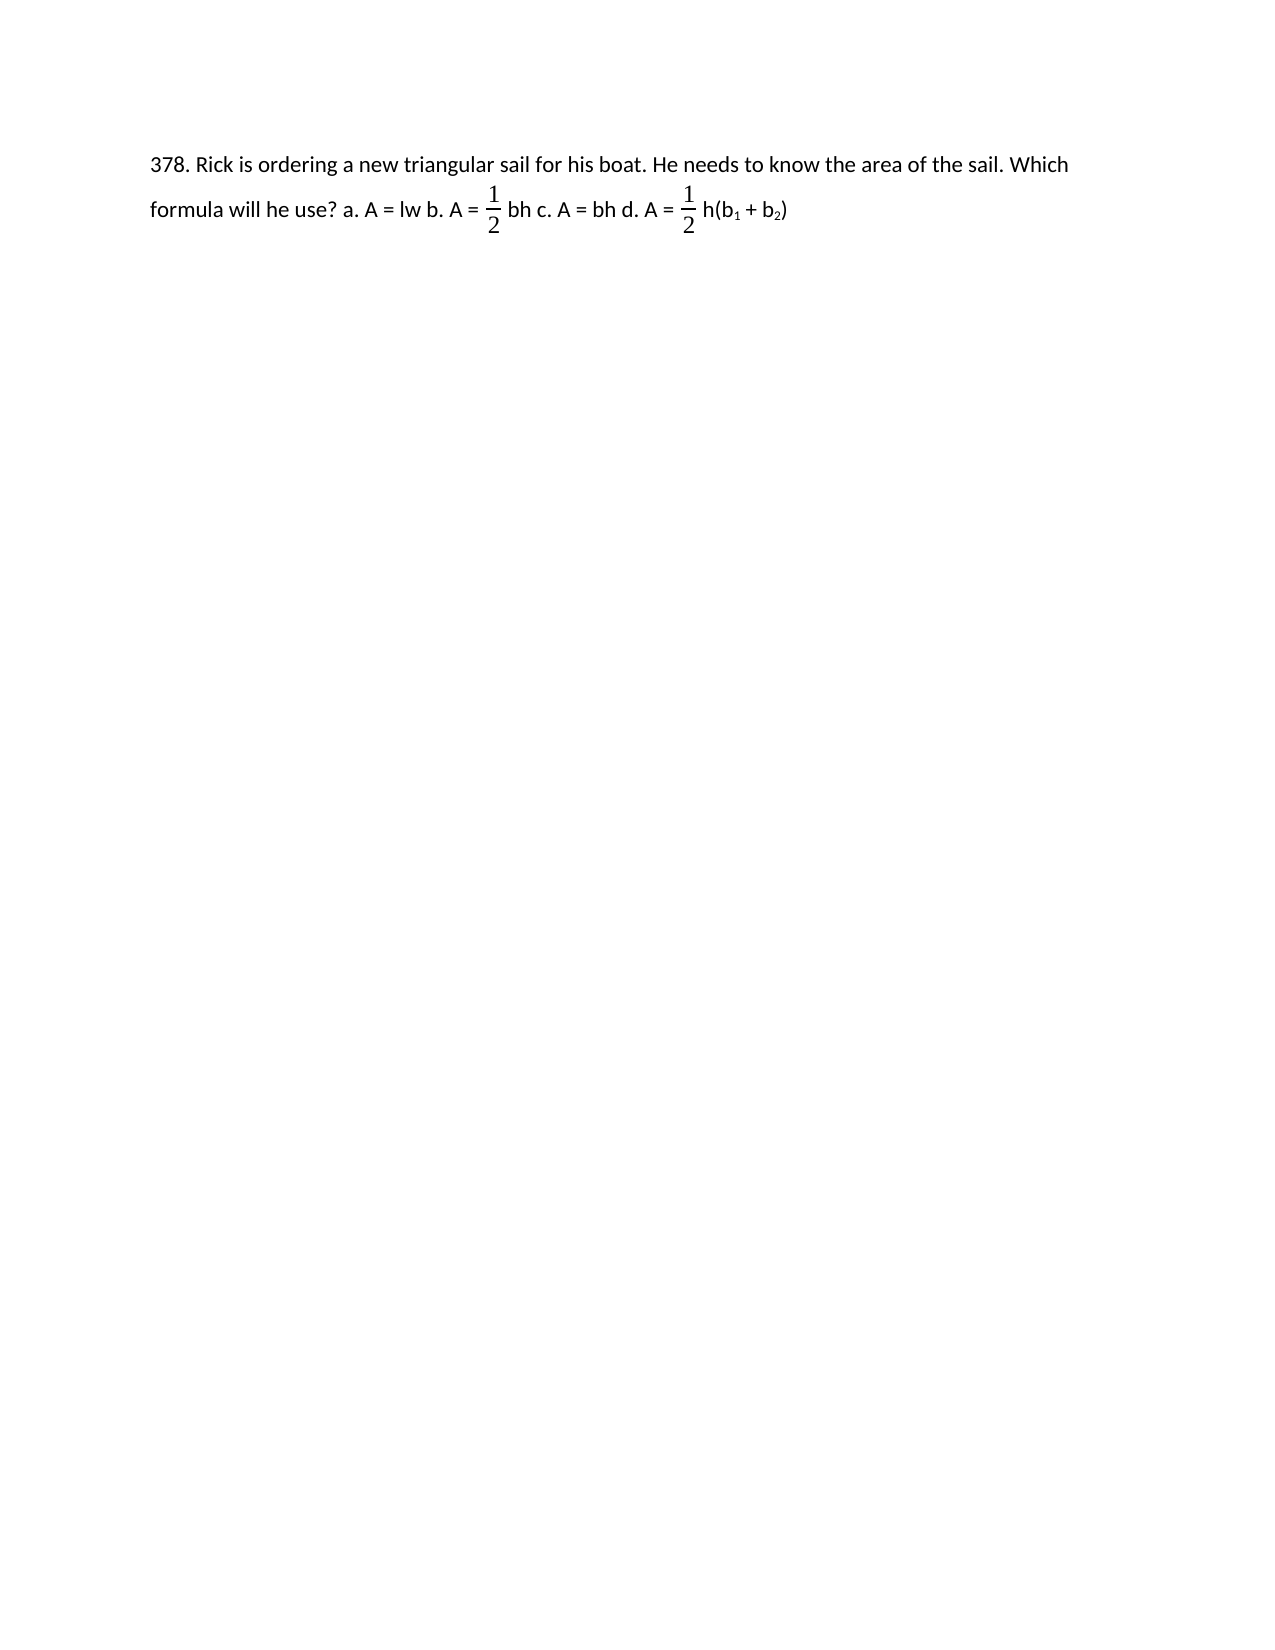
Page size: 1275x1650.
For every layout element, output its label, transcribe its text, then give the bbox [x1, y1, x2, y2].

text 378. Rick is ordering a new triangular sail for his boat. He needs to know the area of the sail. Which formula will he use? a. A = lw b. A = bh c. A = bh d. A = h(b1 + b2) [150, 150, 1125, 239]
